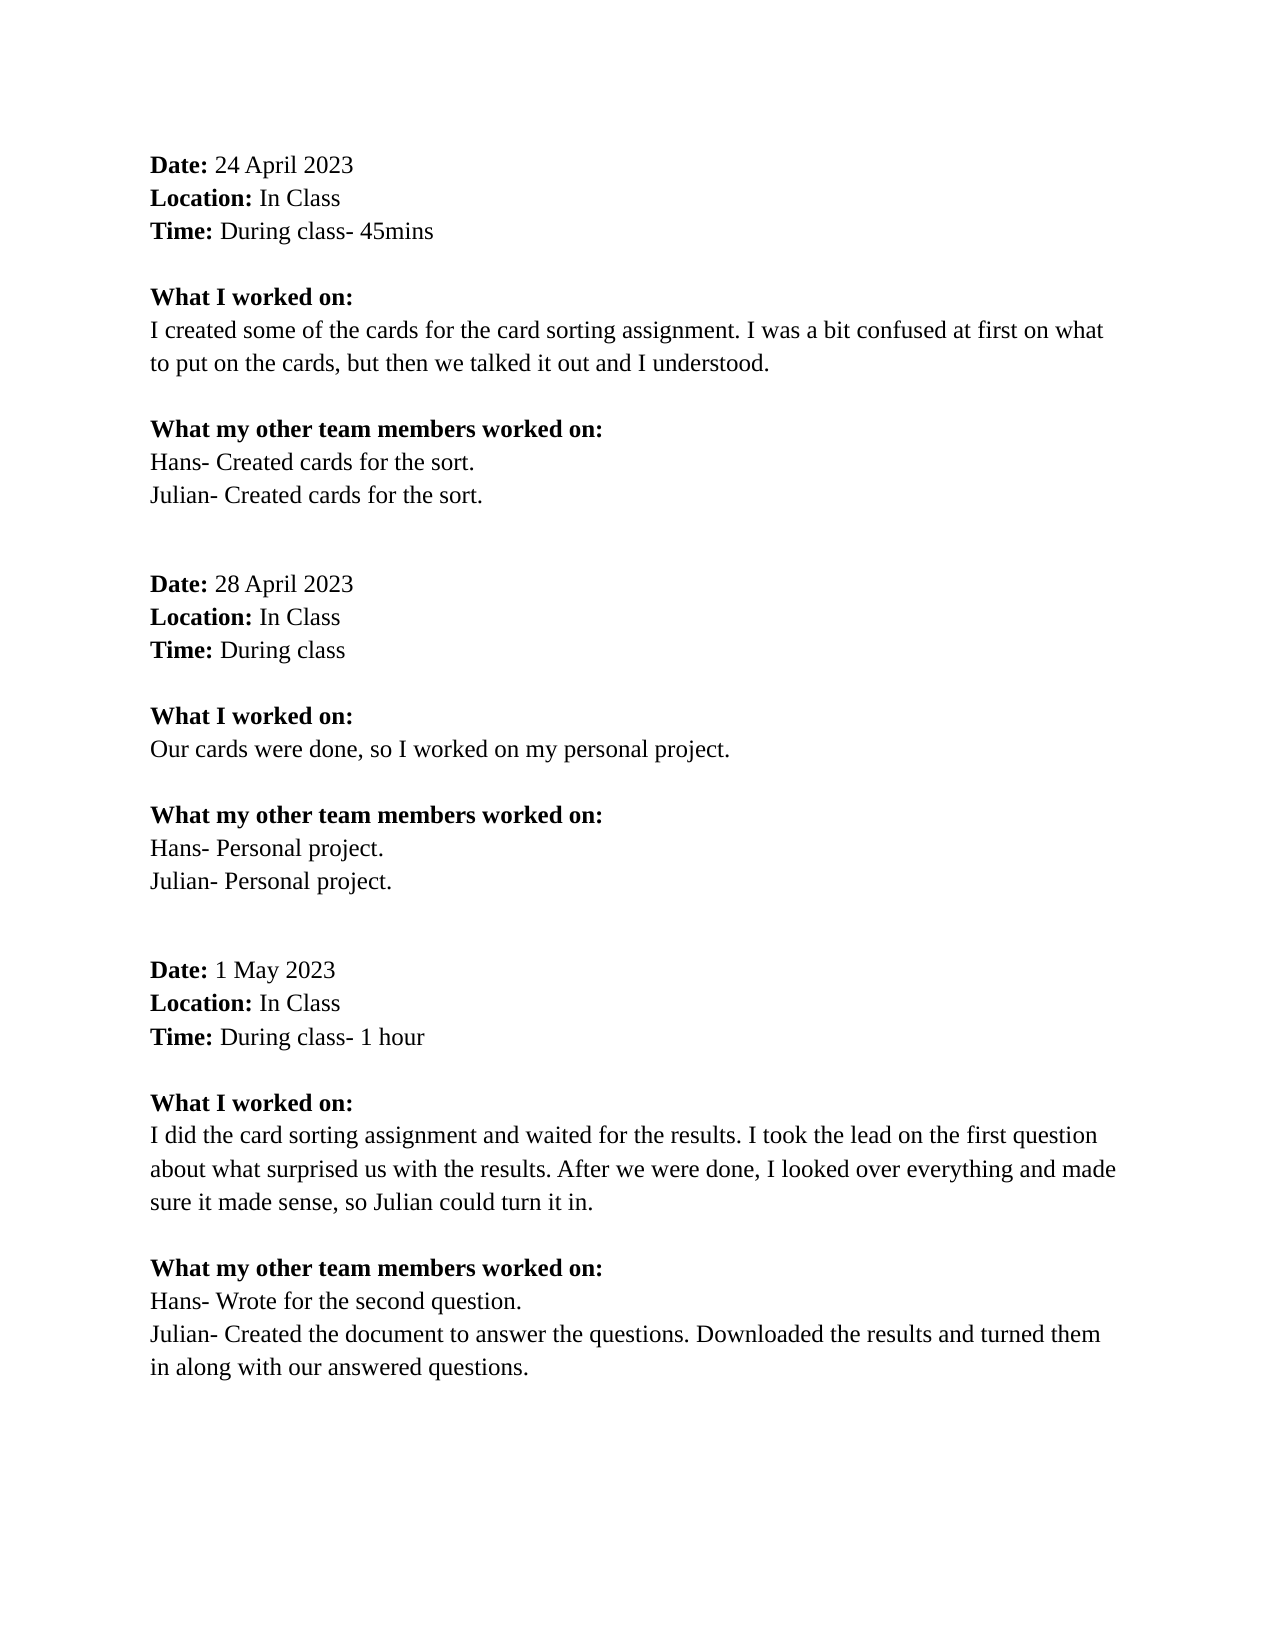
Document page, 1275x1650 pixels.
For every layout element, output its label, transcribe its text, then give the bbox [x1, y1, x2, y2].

text What I worked on: [150, 1088, 1125, 1116]
text What my other team members worked on: [150, 800, 1125, 829]
text What my other team members worked on: [150, 414, 1125, 443]
text Location: In Class [150, 988, 1125, 1017]
text Location: In Class [150, 602, 1125, 631]
text What my other team members worked on: [150, 1253, 1125, 1281]
text I did the card sorting assignment and waited for the results. I took the lead on the first question about what surprised us with the results. After we were done, I looked over everything and made sure it made sense, so Julian could turn it in. [150, 1121, 1125, 1215]
text Date: 28 April 2023 [150, 569, 1125, 598]
text Hans- Personal project. [150, 833, 1125, 862]
text Hans- Wrote for the second question. [150, 1286, 1125, 1314]
text Date: 24 April 2023 [150, 150, 1125, 179]
text Location: In Class [150, 183, 1125, 212]
text What I worked on: [150, 282, 1125, 311]
text I created some of the cards for the card sorting assignment. I was a bit confused at first on what to put on the cards, but then we talked it out and I understood. [150, 315, 1125, 377]
text Julian- Created cards for the sort. [150, 480, 1125, 509]
text Date: 1 May 2023 [150, 956, 1125, 984]
text Julian- Personal project. [150, 866, 1125, 895]
text Time: During class- 45mins [150, 216, 1125, 245]
text Our cards were done, so I worked on my personal project. [150, 734, 1125, 763]
text Time: During class [150, 635, 1125, 664]
text Time: During class- 1 hour [150, 1022, 1125, 1050]
text Julian- Created the document to answer the questions. Downloaded the results and turned them in along with our answered questions. [150, 1319, 1125, 1381]
text What I worked on: [150, 701, 1125, 730]
text Hans- Created cards for the sort. [150, 447, 1125, 476]
